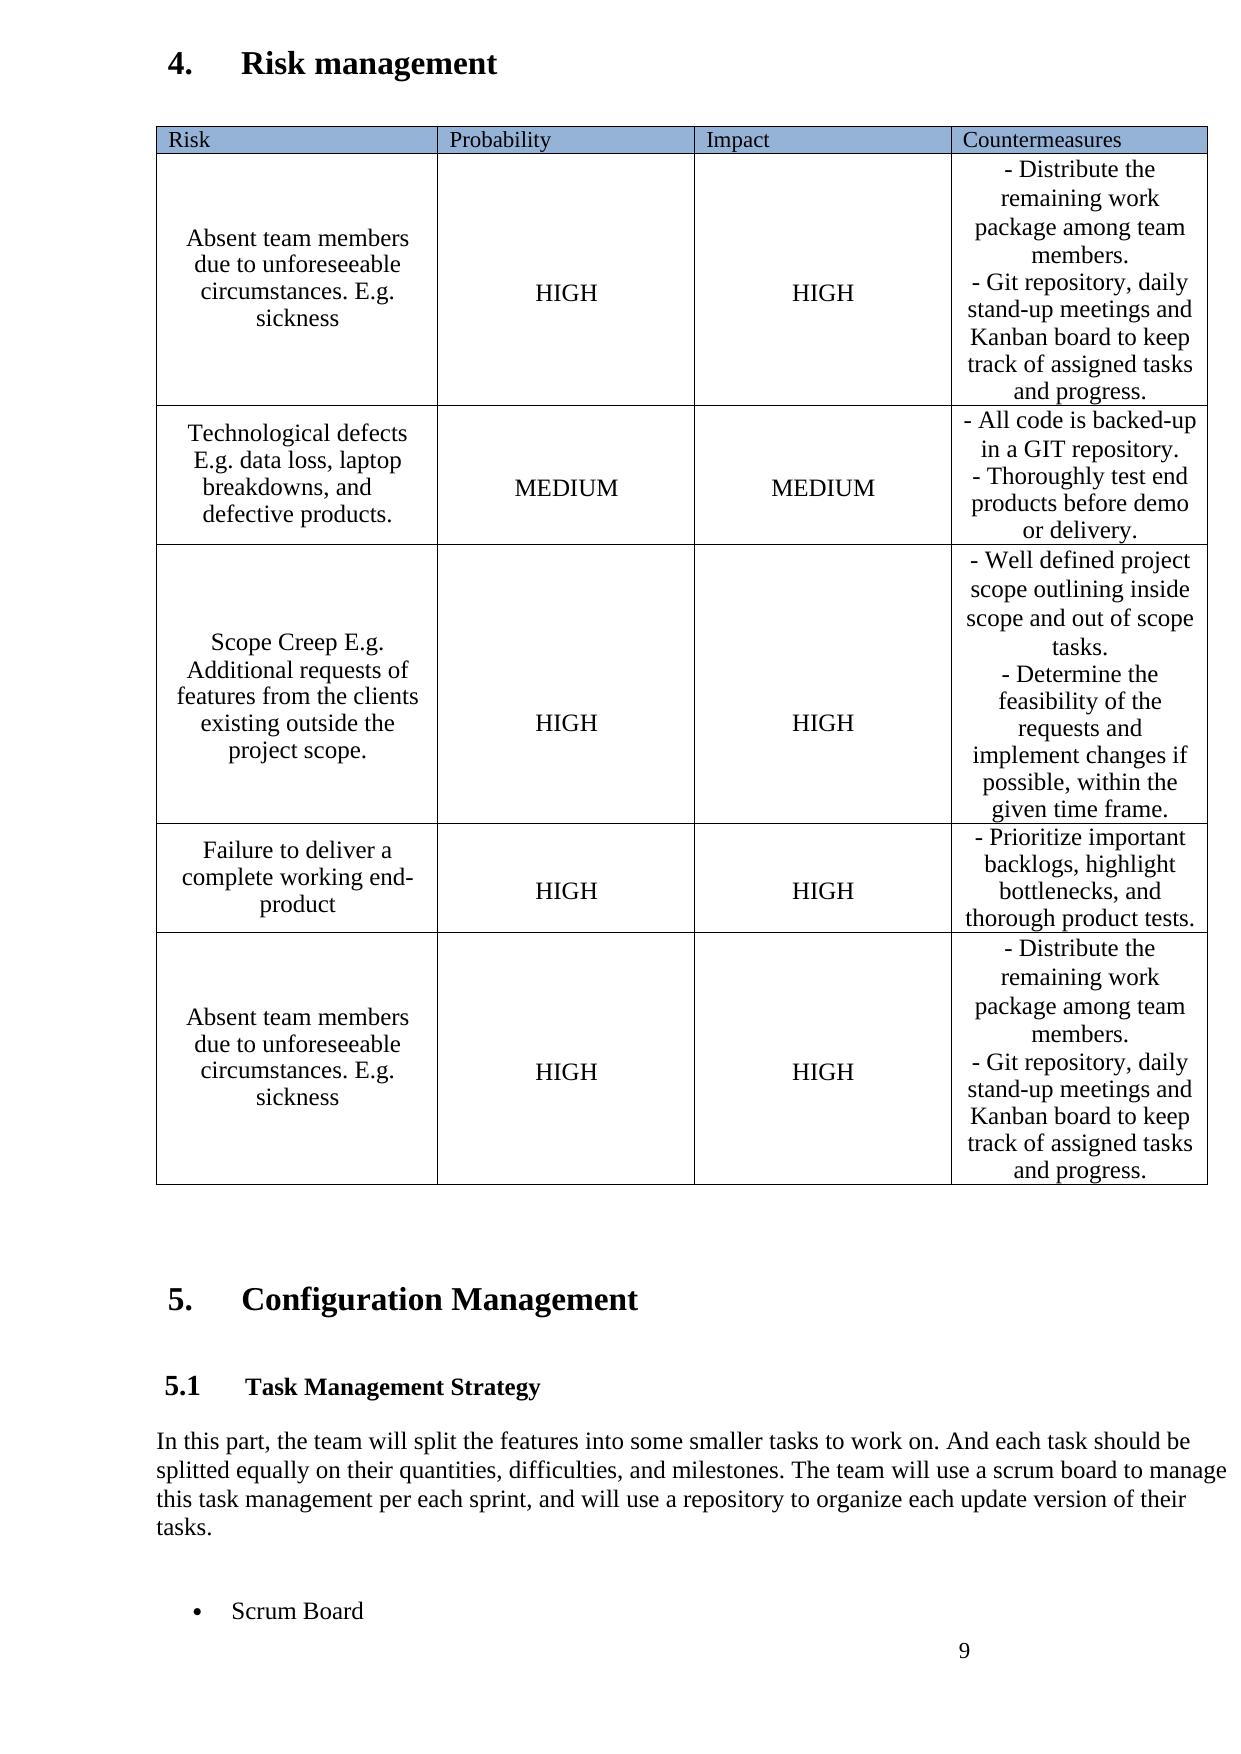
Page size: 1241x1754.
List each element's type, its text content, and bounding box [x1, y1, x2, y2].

table_cell - Distribute the remaining work package among team members. - Git repository, daily stand-up meetings and Kanban board to keep track of assigned tasks and progress. [952, 933, 1207, 1184]
table_cell Failure to deliver a complete working end- product [157, 824, 437, 932]
table_cell HIGH [438, 824, 694, 932]
table_cell - All code is backed-up in a GIT repository. - Thoroughly test end products before demo or delivery. [952, 406, 1207, 544]
table_cell HIGH [438, 154, 694, 404]
table_cell MEDIUM [695, 406, 951, 544]
table_cell Absent team members due to unforeseeable circumstances. E.g. sickness [157, 154, 437, 404]
subtitle Risk management [168, 43, 1232, 82]
table_cell - Well defined project scope outlining inside scope and out of scope tasks. - Determine the feasibility of the requests and implement changes if possible, within the given time frame. [952, 545, 1207, 823]
table_cell HIGH [695, 154, 951, 404]
table_cell Scope Creep E.g. Additional requests of features from the clients existing outside the project scope. [157, 545, 437, 823]
table_cell HIGH [438, 545, 694, 823]
table_cell HIGH [695, 545, 951, 823]
table_cell Absent team members due to unforeseeable circumstances. E.g. sickness [157, 933, 437, 1184]
table_cell HIGH [695, 933, 951, 1184]
table_header Impact [695, 127, 951, 153]
table_cell - Prioritize important backlogs, highlight bottlenecks, and thorough product tests. [952, 824, 1207, 932]
table_header Probability [438, 127, 694, 153]
text In this part, the team will split the features into some smaller tasks to work on. And each task should be splitted equally on their quantities, difficulties, and milestones. The team will use a scrum board to manage this task management per each sprint, and will use a repository to organize each update version of their tasks. [156, 1426, 1232, 1541]
table_cell HIGH [438, 933, 694, 1184]
table_cell - Distribute the remaining work package among team members. - Git repository, daily stand-up meetings and Kanban board to keep track of assigned tasks and progress. [952, 154, 1207, 404]
table_header Risk [157, 127, 437, 153]
table_cell Technological defects E.g. data loss, laptop breakdowns, and defective products. [157, 406, 437, 544]
list Scrum Board [194, 1596, 1232, 1625]
table_header Countermeasures [952, 127, 1207, 153]
subtitle Configuration Management [168, 1279, 1232, 1318]
table_cell MEDIUM [438, 406, 694, 544]
table_cell HIGH [695, 824, 951, 932]
subtitle Task Management Strategy [164, 1368, 1232, 1401]
